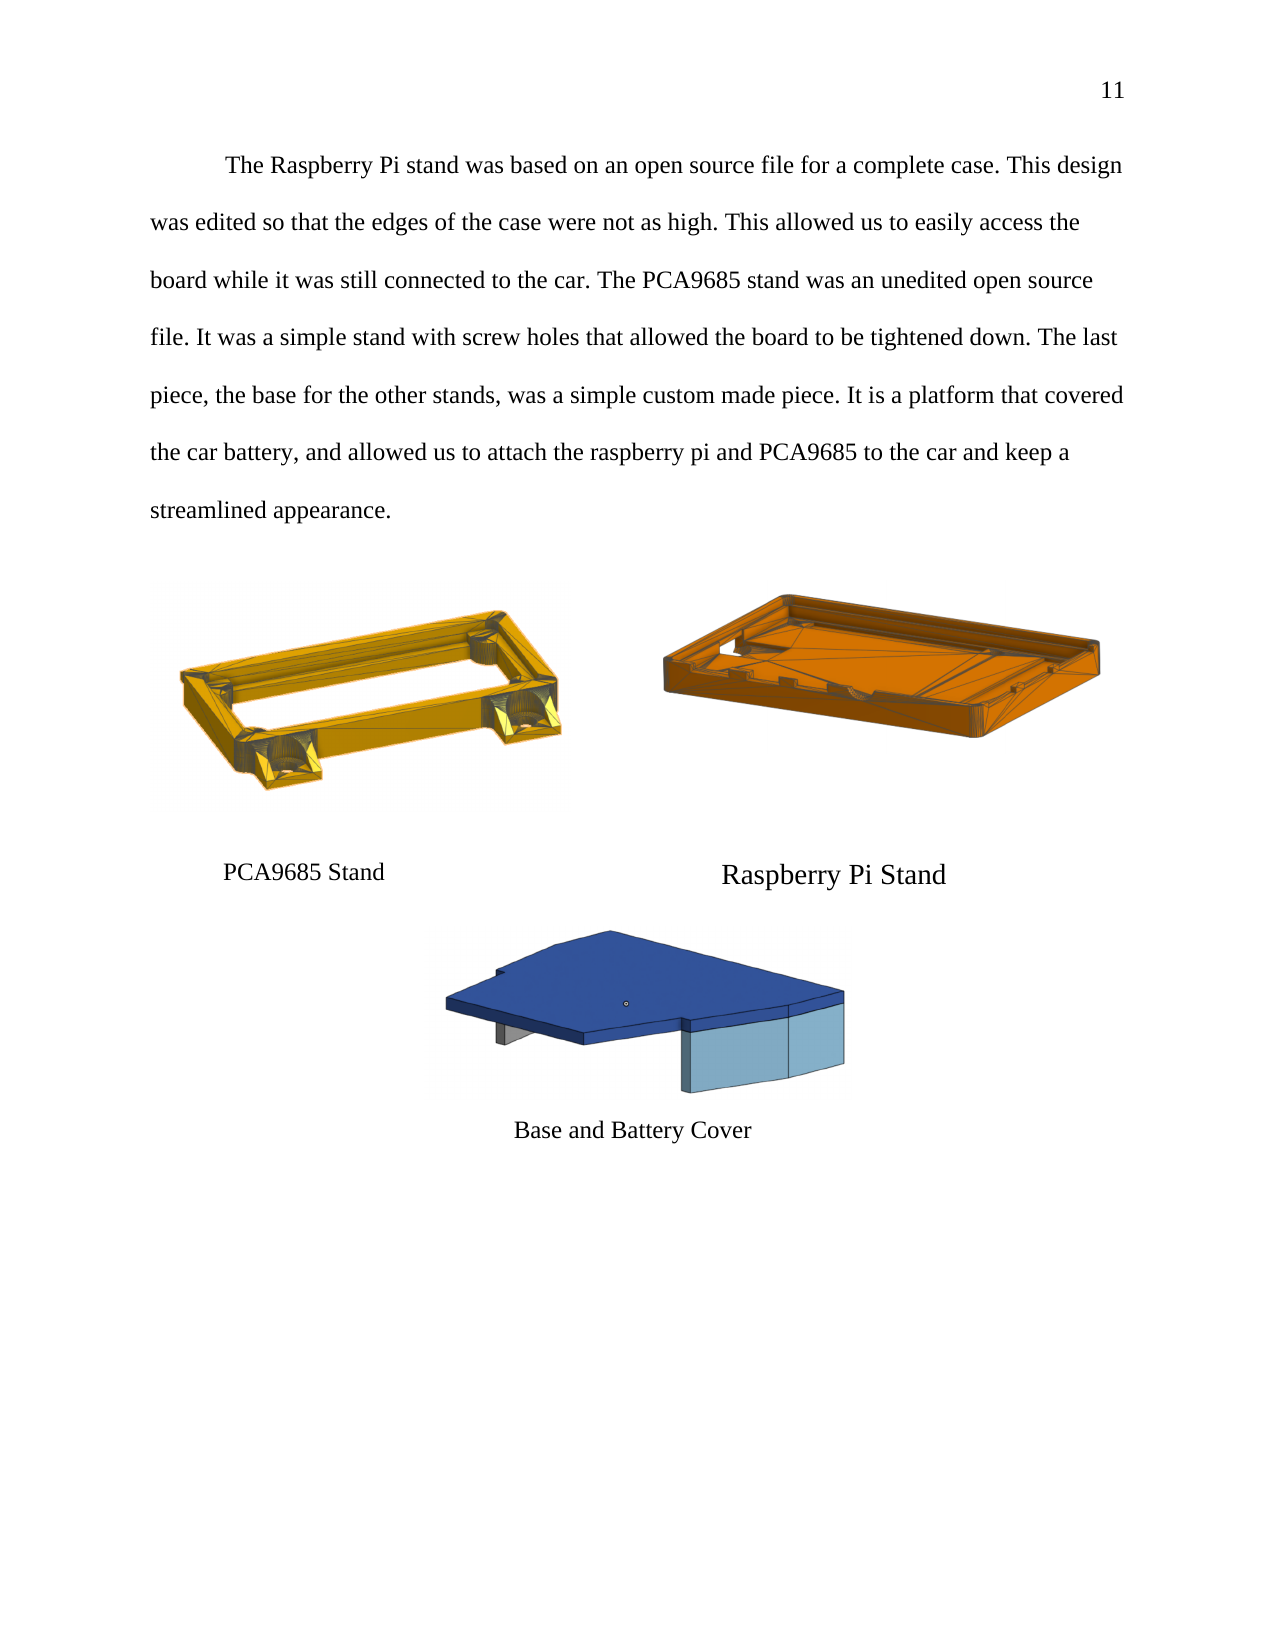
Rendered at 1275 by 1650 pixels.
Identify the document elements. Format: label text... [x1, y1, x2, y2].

text The Raspberry Pi stand was based on an open source file for a complete case. This design was edited so that the edges of the case were not as high. This allowed us to easily access the board while it was still connected to the car. The PCA9685 stand was an unedited open source file. It was a simple stand with screw holes that allowed the board to be tightened down. The last piece, the base for the other stands, was a simple custom made piece. It is a platform that covered the car battery, and allowed us to attach the raspberry pi and PCA9685 to the car and keep a streamlined appearance. [150, 150, 1125, 524]
picture [150, 581, 572, 812]
picture [648, 580, 1125, 754]
picture [423, 926, 852, 1100]
